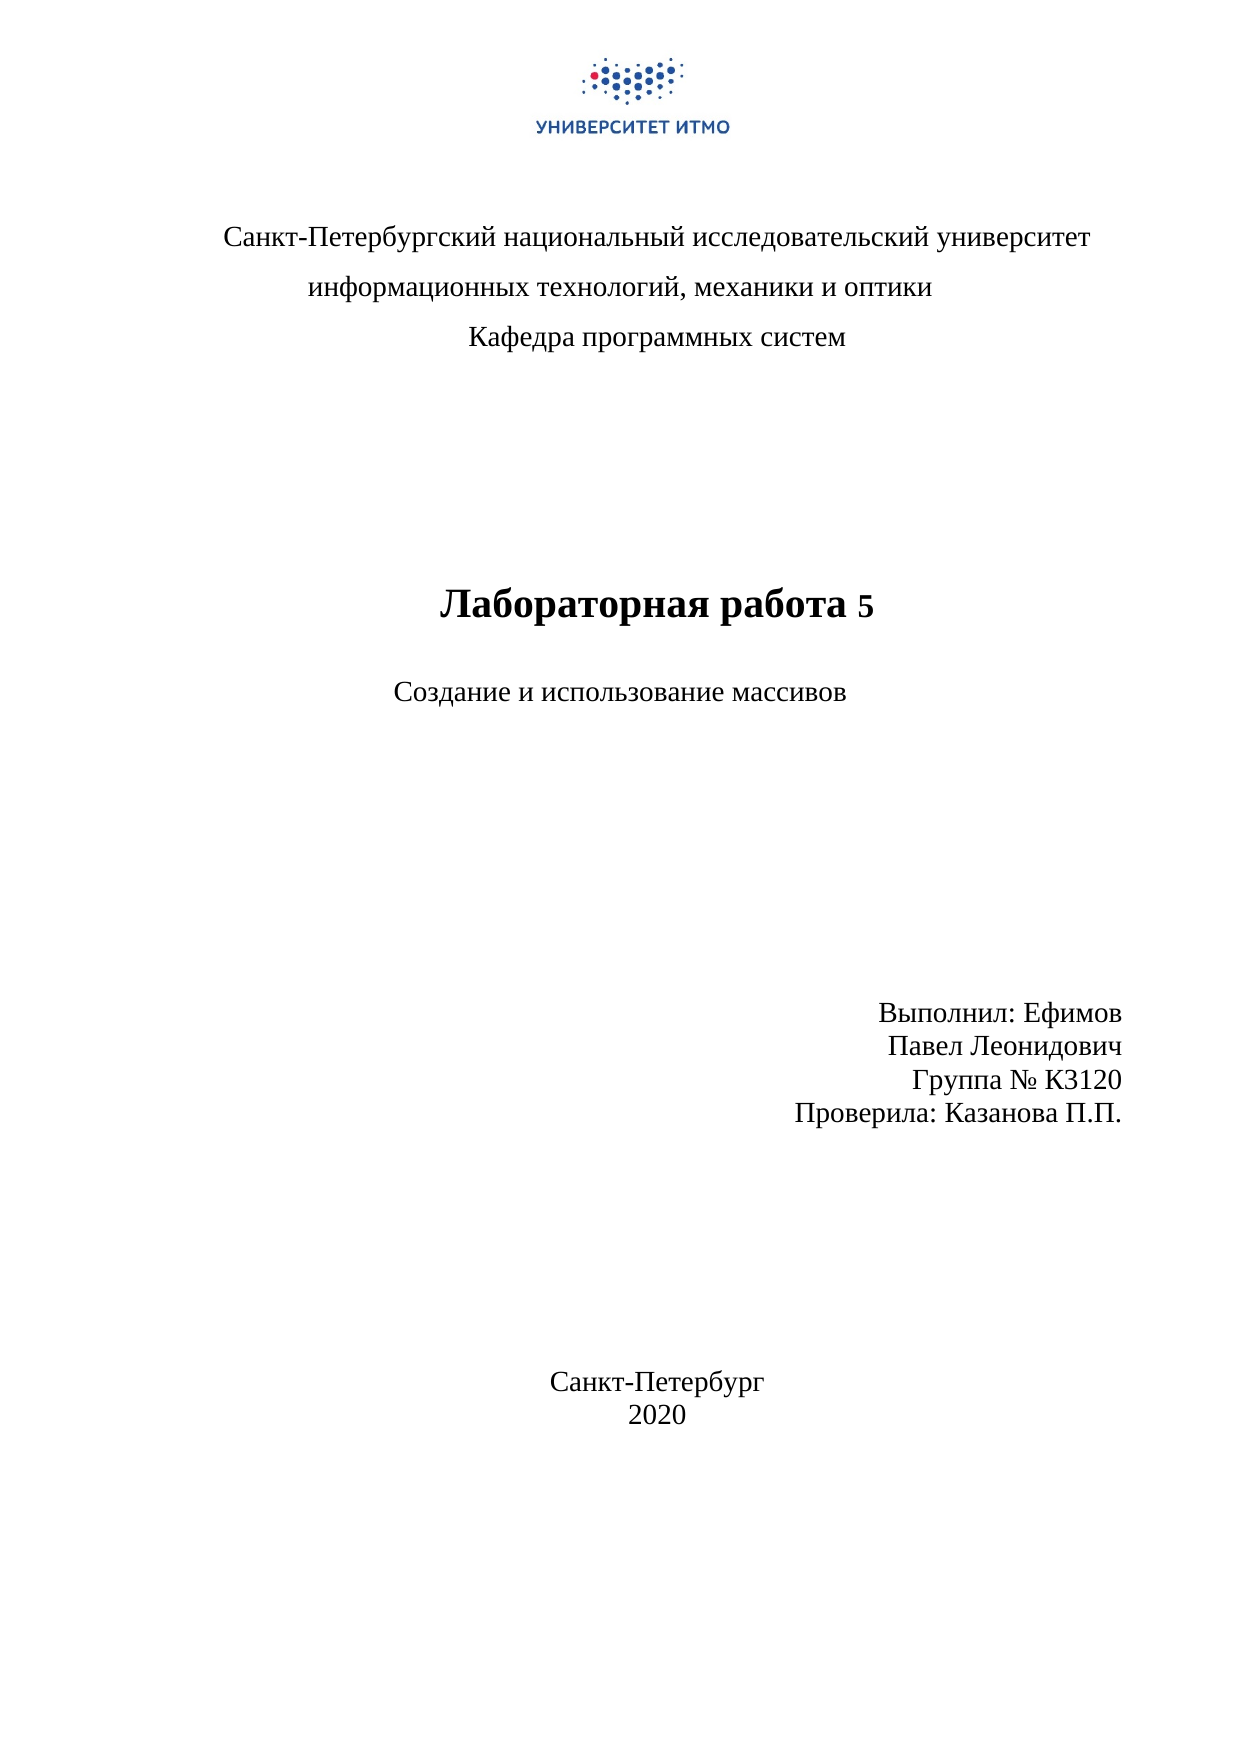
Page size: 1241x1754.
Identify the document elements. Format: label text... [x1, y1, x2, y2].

text Проверила: Казанова П.П. [118, 1096, 1122, 1129]
text Санкт-Петербург [118, 1364, 1122, 1397]
text Лабораторная работа [118, 578, 1122, 626]
picture [521, 17, 744, 174]
text Санкт-Петербургский национальный исследовательский университет информационных технологий, механики и оптики [118, 219, 1122, 303]
text Кафедра программных систем [118, 319, 1122, 353]
text Выполнил: [118, 995, 1122, 1028]
text Группа № [118, 1062, 1122, 1096]
